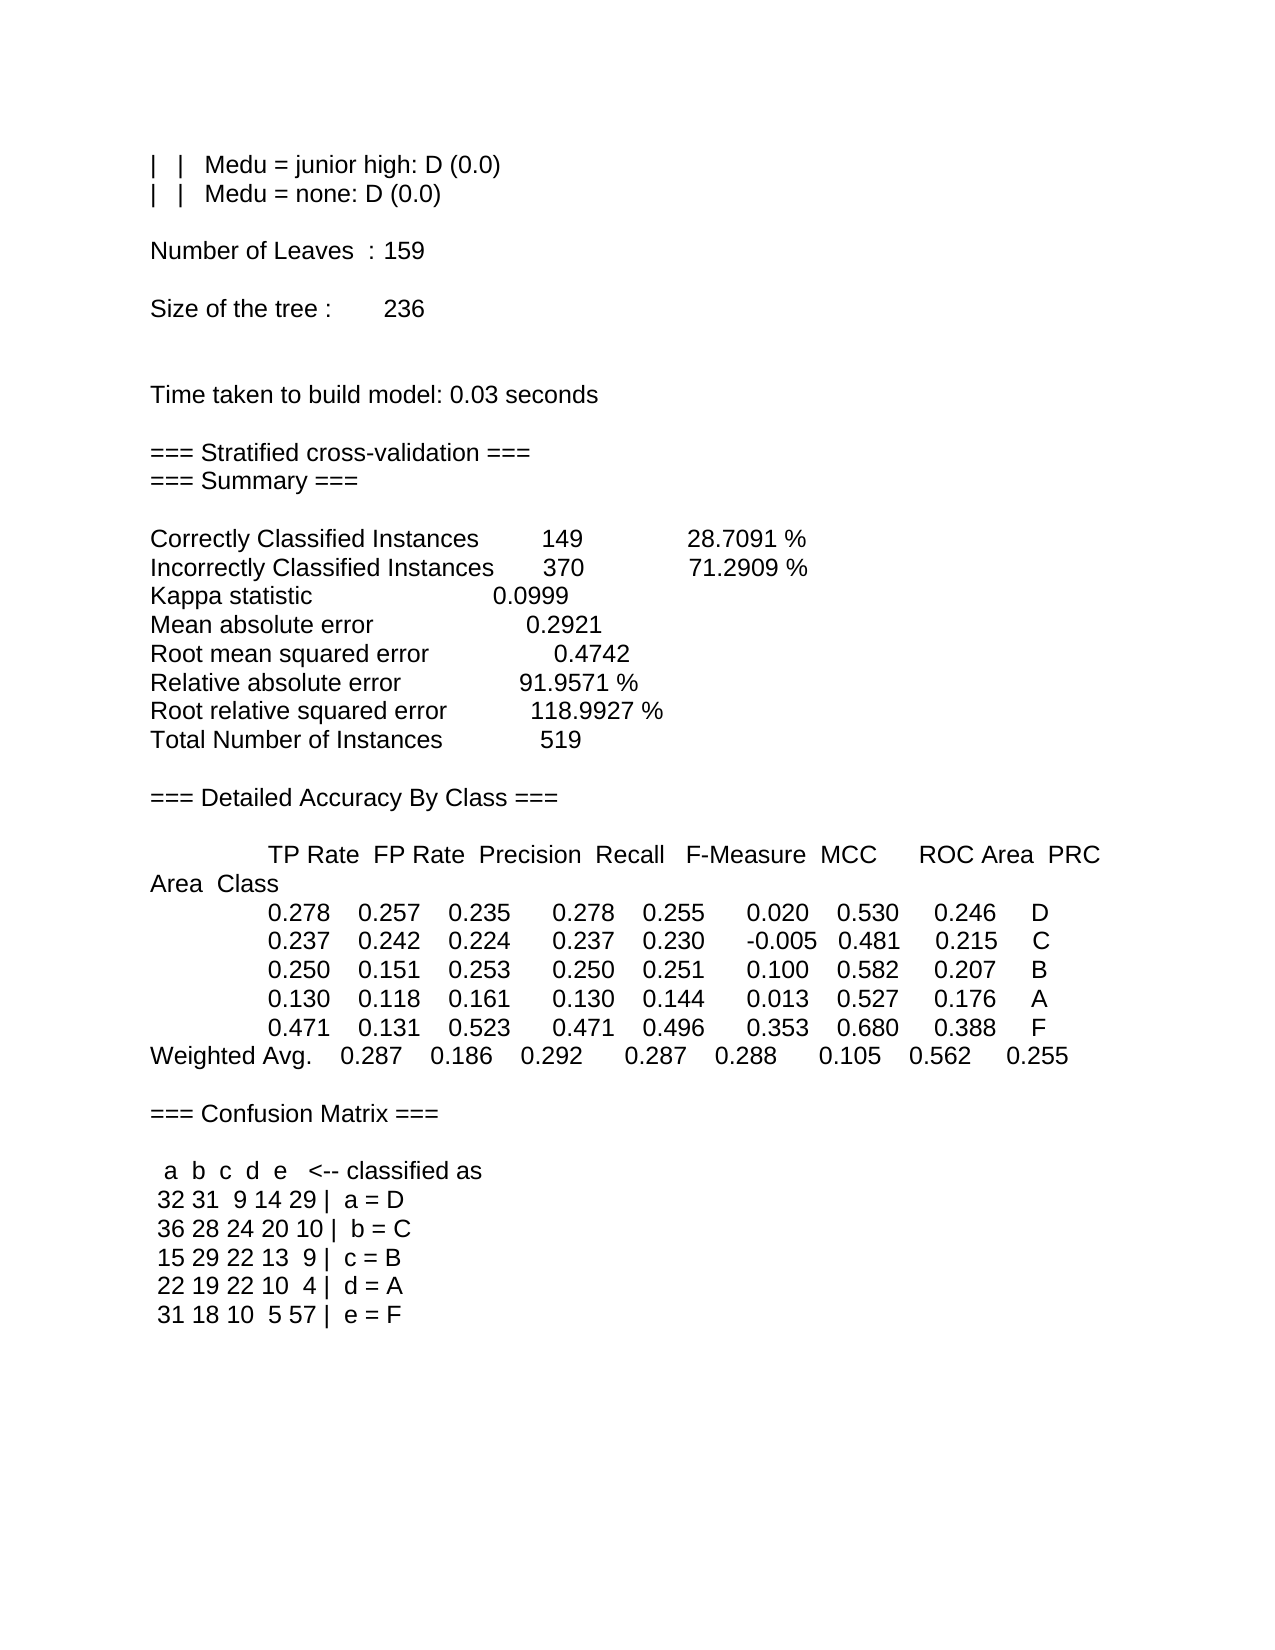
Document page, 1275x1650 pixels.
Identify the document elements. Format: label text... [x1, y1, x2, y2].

text Correctly Classified Instances 149 28.7091 % [150, 524, 1125, 552]
text 0.250 0.151 0.253 0.250 0.251 0.100 0.582 0.207 B [150, 955, 1125, 984]
text Mean absolute error 0.2921 [150, 610, 1125, 639]
text Time taken to build model: 0.03 seconds [150, 380, 1125, 409]
text a b c d e <-- classified as [150, 1156, 1125, 1185]
text Root relative squared error 118.9927 % [150, 696, 1125, 725]
text Weighted Avg. 0.287 0.186 0.292 0.287 0.288 0.105 0.562 0.255 [150, 1041, 1125, 1070]
text Root mean squared error 0.4742 [150, 639, 1125, 667]
text Relative absolute error 91.9571 % [150, 667, 1125, 696]
text Size of the tree : 236 [150, 294, 1125, 322]
text 0.237 0.242 0.224 0.237 0.230 -0.005 0.481 0.215 C [150, 926, 1125, 955]
text Total Number of Instances 519 [150, 725, 1125, 754]
text | | Medu = none: D (0.0) [150, 179, 1125, 207]
text TP Rate FP Rate Precision Recall F-Measure MCC ROC Area PRC Area Class [150, 840, 1125, 897]
text 0.130 0.118 0.161 0.130 0.144 0.013 0.527 0.176 A [150, 984, 1125, 1012]
text === Stratified cross-validation === [150, 437, 1125, 466]
text === Detailed Accuracy By Class === [150, 782, 1125, 811]
text 32 31 9 14 29 | a = D [150, 1185, 1125, 1214]
text Kappa statistic 0.0999 [150, 581, 1125, 610]
text === Confusion Matrix === [150, 1099, 1125, 1127]
text === Summary === [150, 466, 1125, 495]
text 31 18 10 5 57 | e = F [150, 1300, 1125, 1329]
text 36 28 24 20 10 | b = C [150, 1214, 1125, 1242]
text 0.471 0.131 0.523 0.471 0.496 0.353 0.680 0.388 F [150, 1012, 1125, 1041]
text 0.278 0.257 0.235 0.278 0.255 0.020 0.530 0.246 D [150, 897, 1125, 926]
text 15 29 22 13 9 | c = B [150, 1242, 1125, 1271]
text Incorrectly Classified Instances 370 71.2909 % [150, 552, 1125, 581]
text Number of Leaves : 159 [150, 236, 1125, 265]
text 22 19 22 10 4 | d = A [150, 1271, 1125, 1300]
text | | Medu = junior high: D (0.0) [150, 150, 1125, 179]
